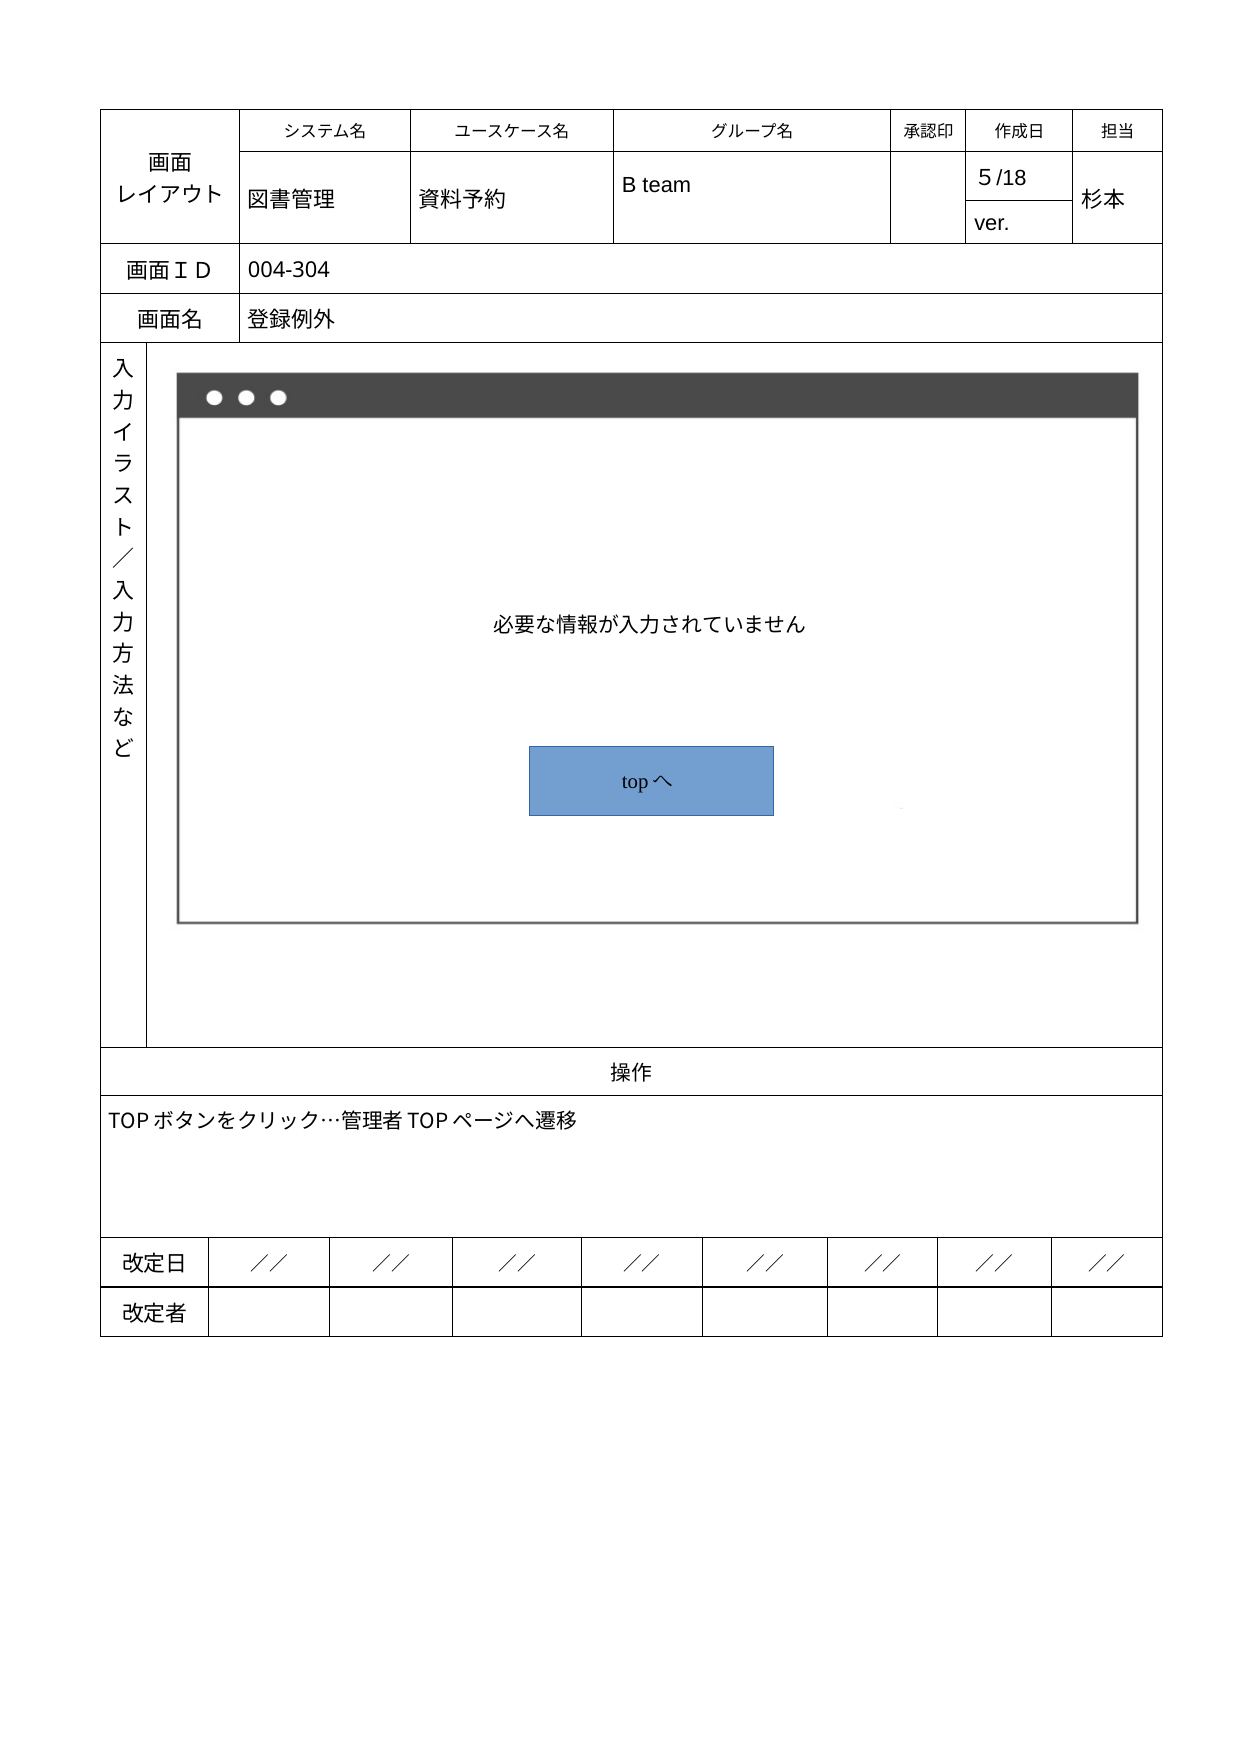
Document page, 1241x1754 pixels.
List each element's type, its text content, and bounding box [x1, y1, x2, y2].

table_cell ５/18 [966, 152, 1072, 200]
table_cell 入力イラスト／入力方法など [101, 343, 146, 1047]
table_cell [330, 1288, 452, 1336]
table_header ユースケース名 [411, 110, 613, 151]
table_cell [938, 1288, 1051, 1336]
table_cell [209, 1288, 329, 1336]
table_cell ／／ [582, 1238, 702, 1286]
table_cell 杉本 [1073, 152, 1162, 243]
table_cell [703, 1288, 827, 1336]
table_cell 改定者 [101, 1288, 208, 1336]
table_cell ／／ [209, 1238, 329, 1286]
table_cell 画面名 [101, 294, 239, 342]
table_header 画面 レイアウト [101, 110, 239, 243]
table_cell TOPボタンをクリック…管理者TOPページへ遷移 [101, 1096, 1162, 1237]
table_cell ／／ [828, 1238, 937, 1286]
table_cell ／／ [1052, 1238, 1162, 1286]
table_cell [828, 1288, 937, 1336]
table_cell ／／ [938, 1238, 1051, 1286]
table_cell B team [614, 152, 890, 243]
table_cell [147, 343, 1162, 1047]
table_cell ver. [966, 201, 1072, 243]
table_header 作成日 [966, 110, 1072, 151]
table_cell ／／ [330, 1238, 452, 1286]
table_cell ／／ [453, 1238, 581, 1286]
table_cell [1052, 1288, 1162, 1336]
table_cell 004-304 [240, 244, 1162, 293]
table_header システム名 [240, 110, 410, 151]
table_cell [891, 152, 965, 243]
table_cell [582, 1288, 702, 1336]
table_header 担当 [1073, 110, 1162, 151]
table_cell 図書管理 [240, 152, 410, 243]
table_cell 登録例外 [240, 294, 1162, 342]
picture [172, 367, 1150, 938]
table_cell 操作 [101, 1048, 1162, 1095]
table_header グループ名 [614, 110, 890, 151]
table_header 承認印 [891, 110, 965, 151]
table_cell 資料予約 [411, 152, 613, 243]
table_cell ／／ [703, 1238, 827, 1286]
table_cell [453, 1288, 581, 1336]
table_cell 改定日 [101, 1238, 208, 1286]
table_cell 画面ＩＤ [101, 244, 239, 293]
